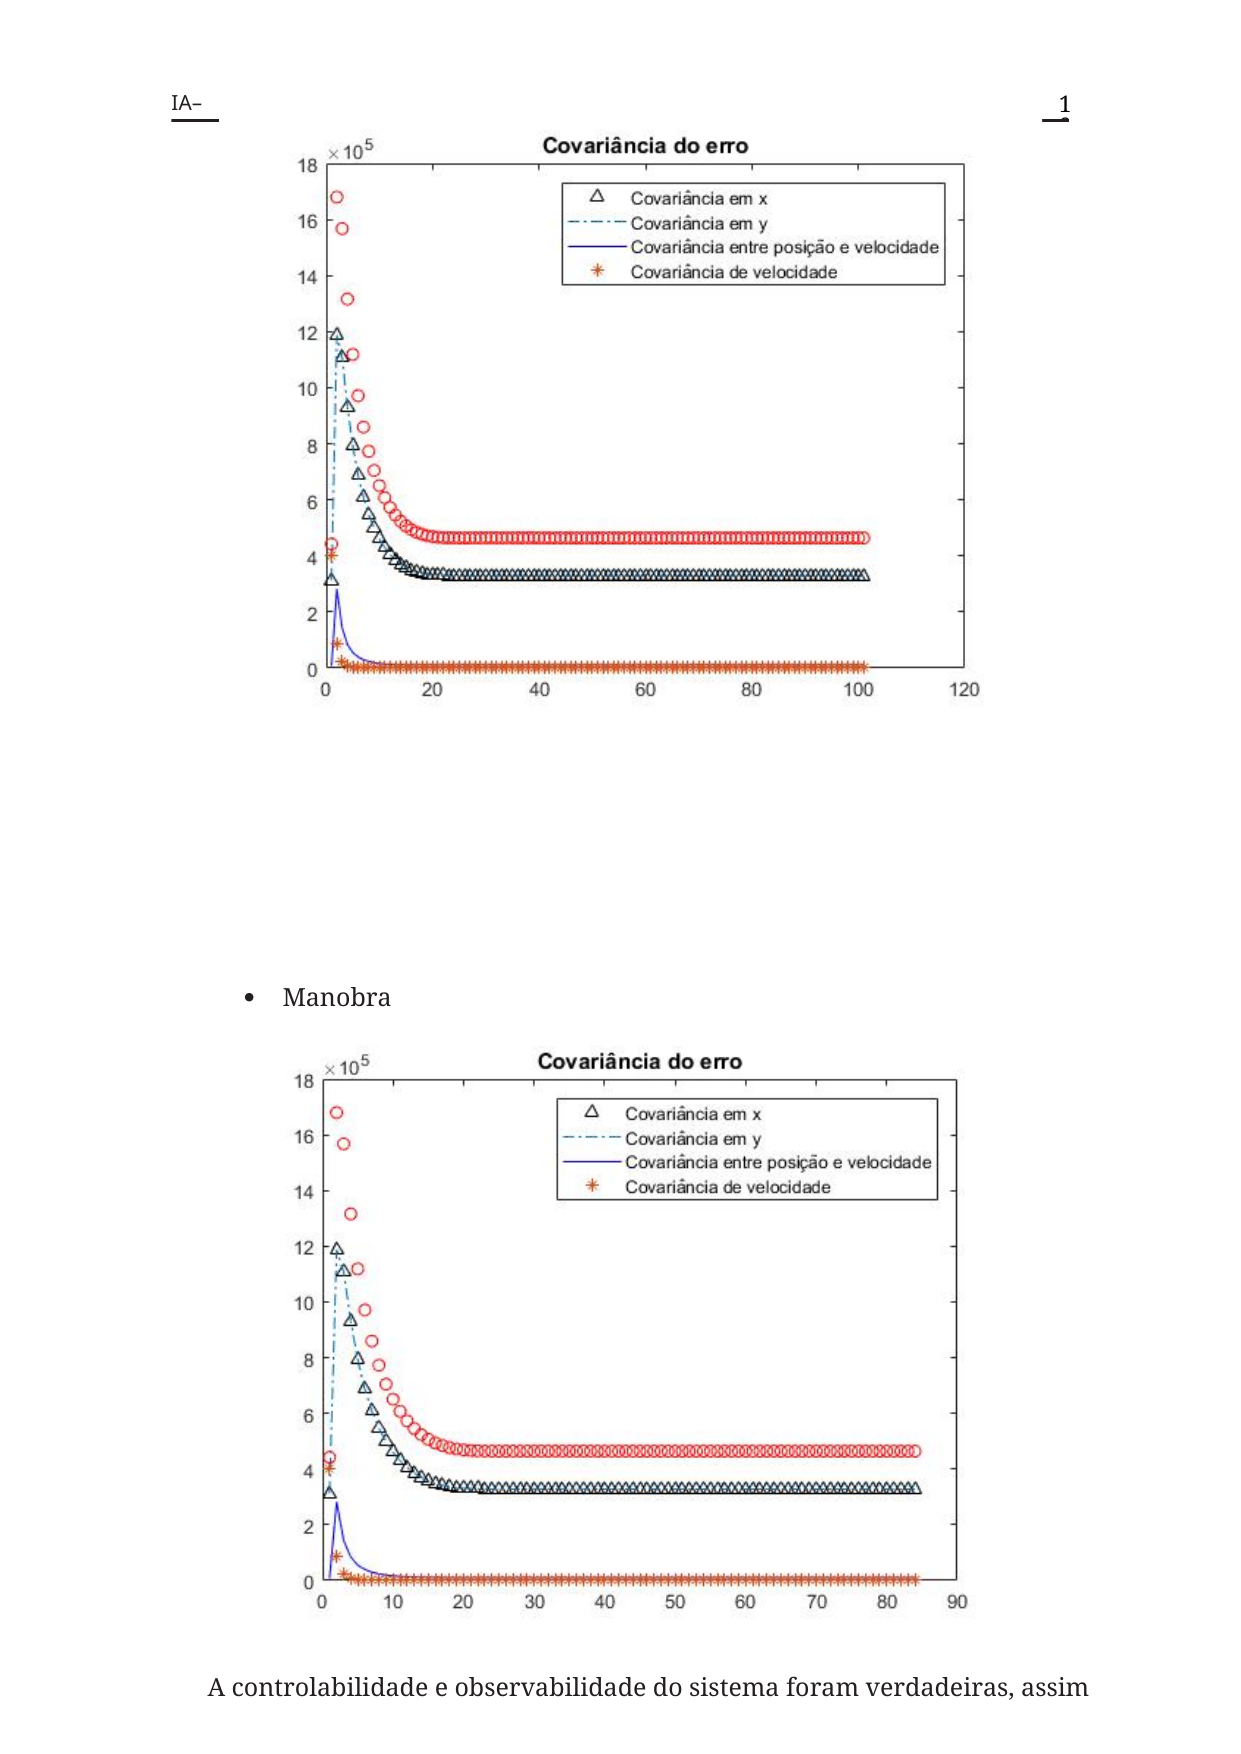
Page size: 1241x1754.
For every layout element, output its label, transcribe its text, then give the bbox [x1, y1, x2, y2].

subtitle Manobra [245, 979, 1090, 1013]
picture [216, 1034, 1035, 1648]
picture [171, 118, 1069, 736]
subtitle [160, 1669, 1090, 1703]
